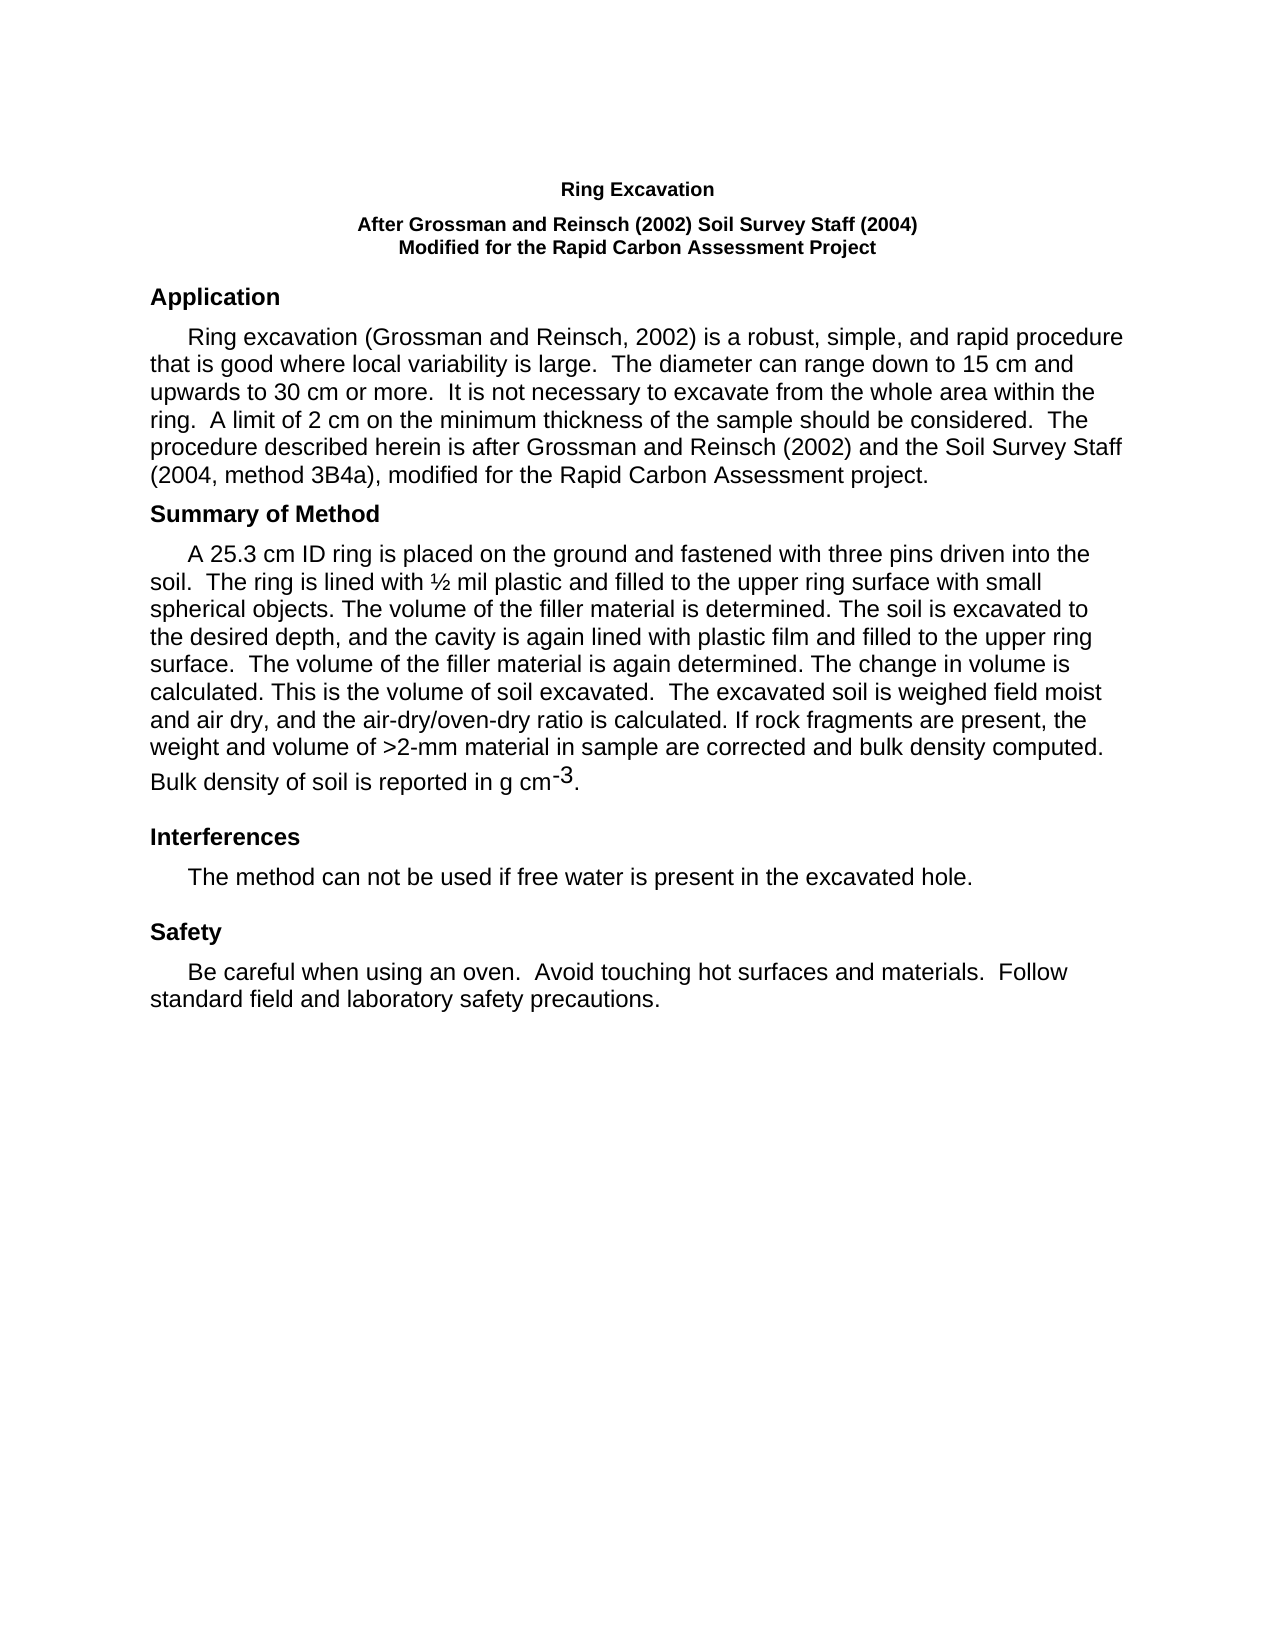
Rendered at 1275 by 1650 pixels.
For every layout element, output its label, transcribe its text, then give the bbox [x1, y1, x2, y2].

text Summary of Method [150, 500, 1125, 528]
text Ring Excavation [150, 178, 1125, 200]
text Application [150, 283, 1125, 311]
text A 25.3 cm ID ring is placed on the ground and fastened with three pins driven into the soil. The ring is lined with ½ mil plastic and filled to the upper ring surface with small spherical objects. The volume of the filler material is determined. The soil is excavated to the desired depth, and the cavity is again lined with plastic film and filled to the upper ring surface. The volume of the filler material is again determined. The change in volume is calculated. This is the volume of soil excavated. The excavated soil is weighed field moist and air dry, and the air-dry/oven-dry ratio is calculated. If rock fragments are present, the weight and volume of >2-mm material in sample are corrected and bulk density computed. Bulk density of soil is reported in g cm-3. [150, 540, 1125, 796]
text Ring excavation (Grossman and Reinsch, 2002) is a robust, simple, and rapid procedure that is good where local variability is large. The diameter can range down to 15 cm and upwards to 30 cm or more. It is not necessary to excavate from the whole area within the ring. A limit of 2 cm on the minimum thickness of the sample should be considered. The procedure described herein is after Grossman and Reinsch (2002) and the Soil Survey Staff (2004, method 3B4a), modified for the Rapid Carbon Assessment project. [150, 323, 1125, 488]
text Safety [150, 918, 1125, 946]
text After Grossman and Reinsch (2002) Soil Survey Staff (2004) [150, 213, 1125, 236]
text Interferences [150, 823, 1125, 851]
text The method can not be used if free water is present in the excavated hole. [187, 863, 1125, 890]
text Be careful when using an oven. Avoid touching hot surfaces and materials. Follow standard field and laboratory safety precautions. [150, 957, 1109, 1013]
text Modified for the Rapid Carbon Assessment Project [150, 236, 1125, 258]
